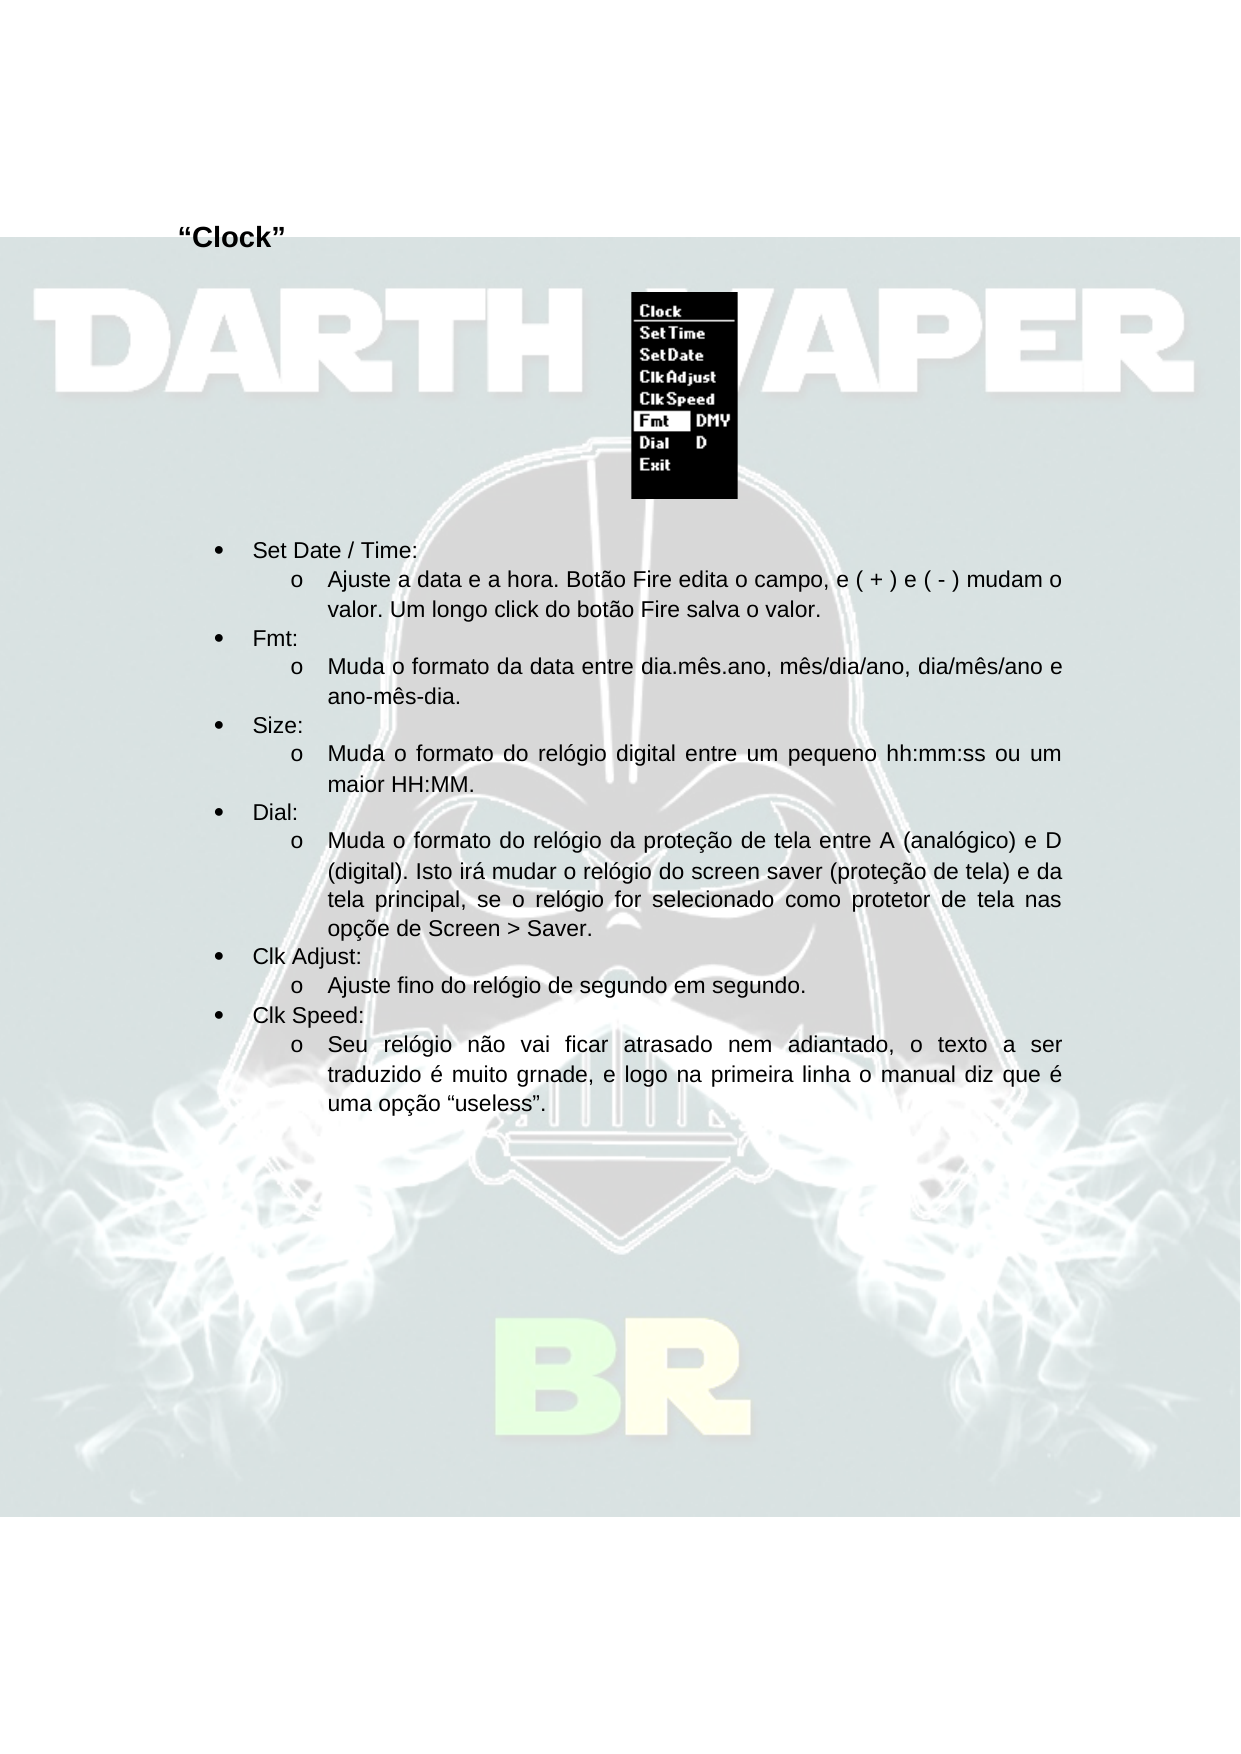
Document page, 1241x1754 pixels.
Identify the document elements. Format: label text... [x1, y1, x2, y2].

list Seu relógio não vai ficar atrasado nem adiantado, o texto a ser traduzido é muito grnade, e logo na primeira linha o manual diz que é uma opção “useless”. [290, 1031, 1063, 1116]
list Set Date / Time: [215, 537, 1063, 563]
list Fmt: [215, 624, 1063, 651]
list “Clock” [177, 220, 1063, 253]
picture [631, 292, 738, 499]
list Ajuste fino do relógio de segundo em segundo. [290, 972, 1063, 1000]
list Ajuste a data e a hora. Botão Fire edita o campo, e ( + ) e ( - ) mudam o valor. Um longo click do botão Fire salva o valor. [290, 566, 1063, 622]
list Size: [215, 712, 1063, 738]
list Dial: [215, 799, 1063, 825]
list Clk Speed: [215, 1002, 1063, 1028]
list Muda o formato do relógio da proteção de tela entre A (analógico) e D (digital). Isto irá mudar o relógio do screen saver (proteção de tela) e da tela principal, se o relógio for selecionado como protetor de tela nas opçõe de Screen > Saver. [290, 827, 1063, 941]
list Clk Adjust: [215, 943, 1063, 969]
list Muda o formato da data entre dia.mês.ano, mês/dia/ano, dia/mês/ano e ano-mês-dia. [290, 653, 1063, 710]
list Muda o formato do relógio digital entre um pequeno hh:mm:ss ou um maior HH:MM. [290, 740, 1063, 797]
